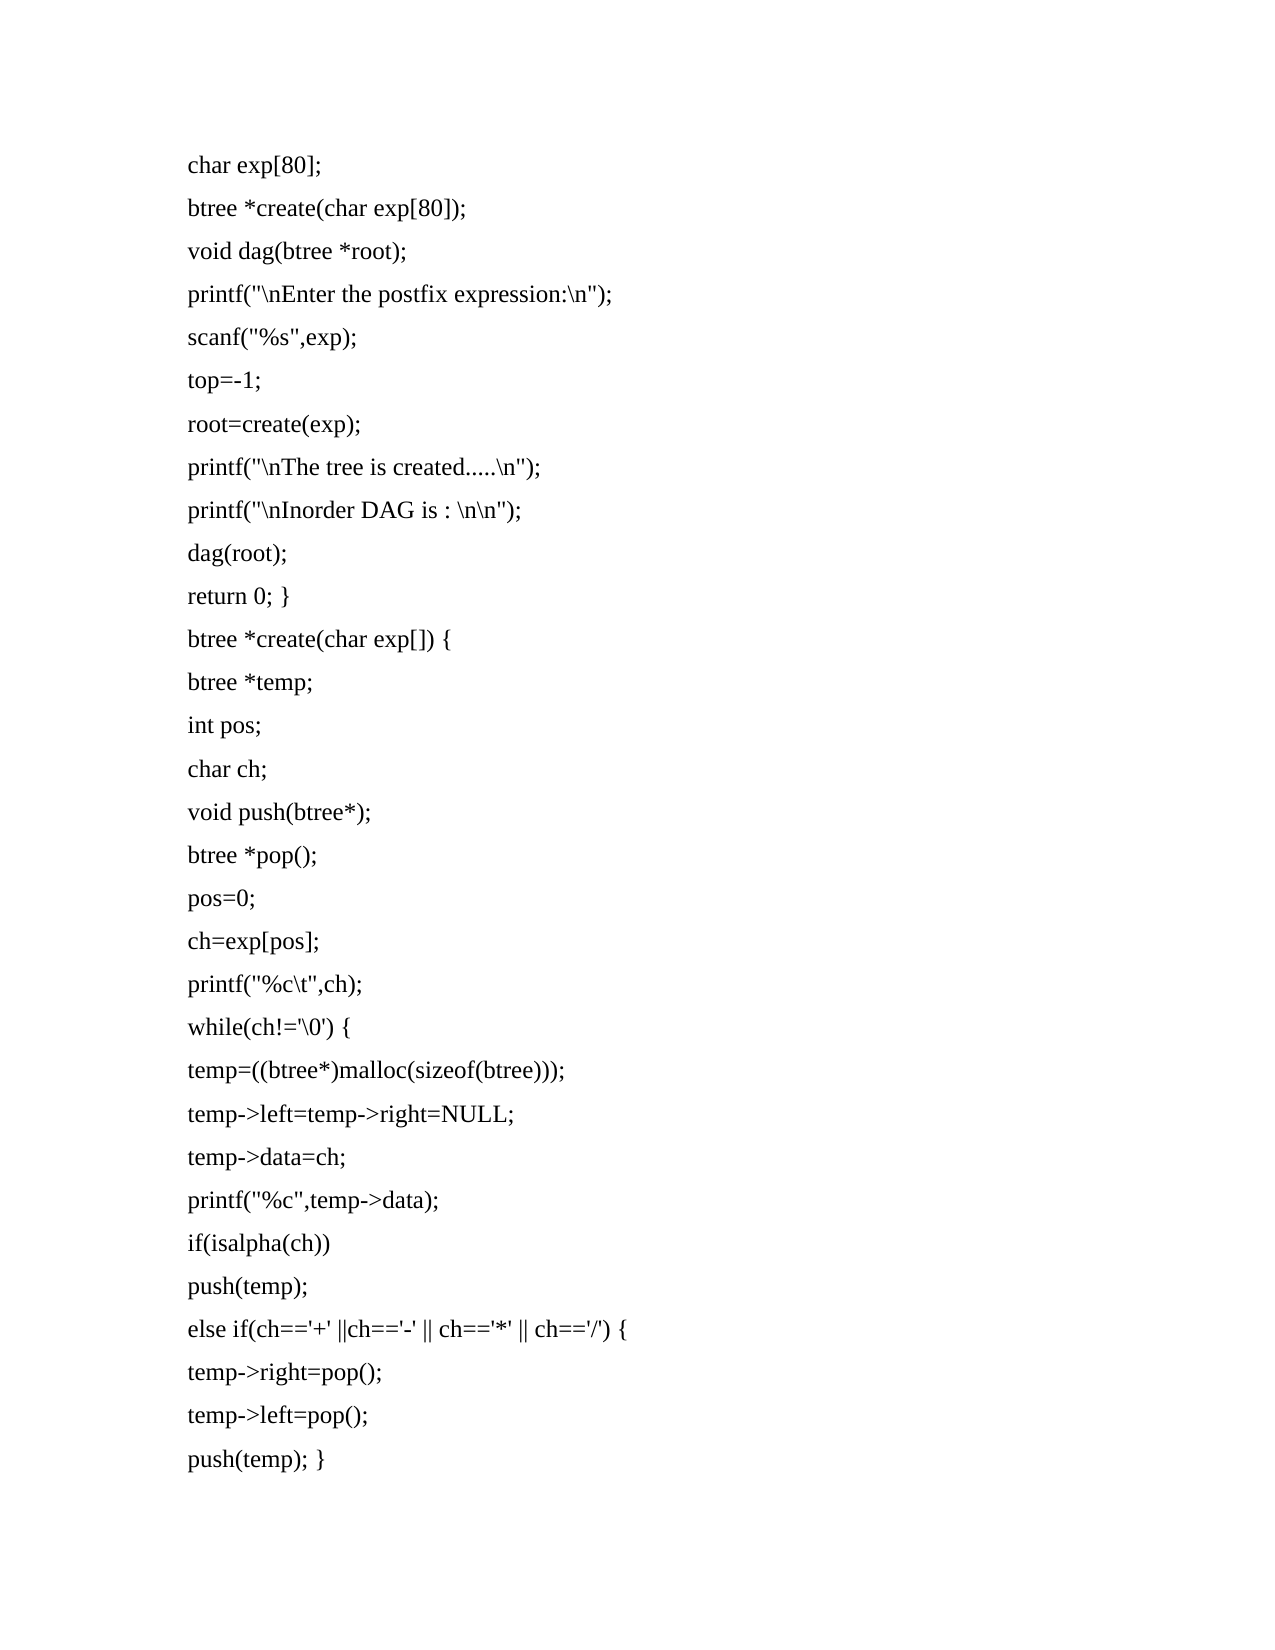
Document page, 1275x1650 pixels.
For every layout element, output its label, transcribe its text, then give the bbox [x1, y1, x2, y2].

text printf("%c\t",ch); [187, 969, 1125, 998]
text else if(ch=='+' ||ch=='-' || ch=='*' || ch=='/') { [187, 1314, 1125, 1343]
text char ch; [187, 754, 1125, 782]
text temp->right=pop(); [187, 1357, 1125, 1386]
text btree *create(char exp[]) { [187, 624, 1125, 653]
text printf("\nInorder DAG is : \n\n"); [187, 495, 1125, 524]
text dag(root); [187, 538, 1125, 567]
text return 0; } [187, 581, 1125, 610]
text printf("\nEnter the postfix expression:\n"); [187, 279, 1125, 308]
text if(isalpha(ch)) [187, 1228, 1125, 1257]
text scanf("%s",exp); [187, 322, 1125, 351]
text temp->data=ch; [187, 1142, 1125, 1171]
text int pos; [187, 711, 1125, 739]
text temp=((btree*)malloc(sizeof(btree))); [187, 1056, 1125, 1084]
text btree *create(char exp[80]); [187, 193, 1125, 222]
text void push(btree*); [187, 797, 1125, 826]
text void dag(btree *root); [187, 236, 1125, 265]
text while(ch!='\0') { [187, 1012, 1125, 1041]
text printf("\nThe tree is created.....\n"); [187, 452, 1125, 481]
text temp->left=pop(); [187, 1401, 1125, 1429]
text pos=0; [187, 883, 1125, 912]
text char exp[80]; [187, 150, 1125, 179]
text btree *pop(); [187, 840, 1125, 869]
text btree *temp; [187, 667, 1125, 696]
text push(temp); } [187, 1444, 1125, 1472]
text printf("%c",temp->data); [187, 1185, 1125, 1214]
text root=create(exp); [187, 409, 1125, 437]
text temp->left=temp->right=NULL; [187, 1099, 1125, 1127]
text ch=exp[pos]; [187, 926, 1125, 955]
text push(temp); [187, 1271, 1125, 1300]
text top=-1; [187, 366, 1125, 394]
